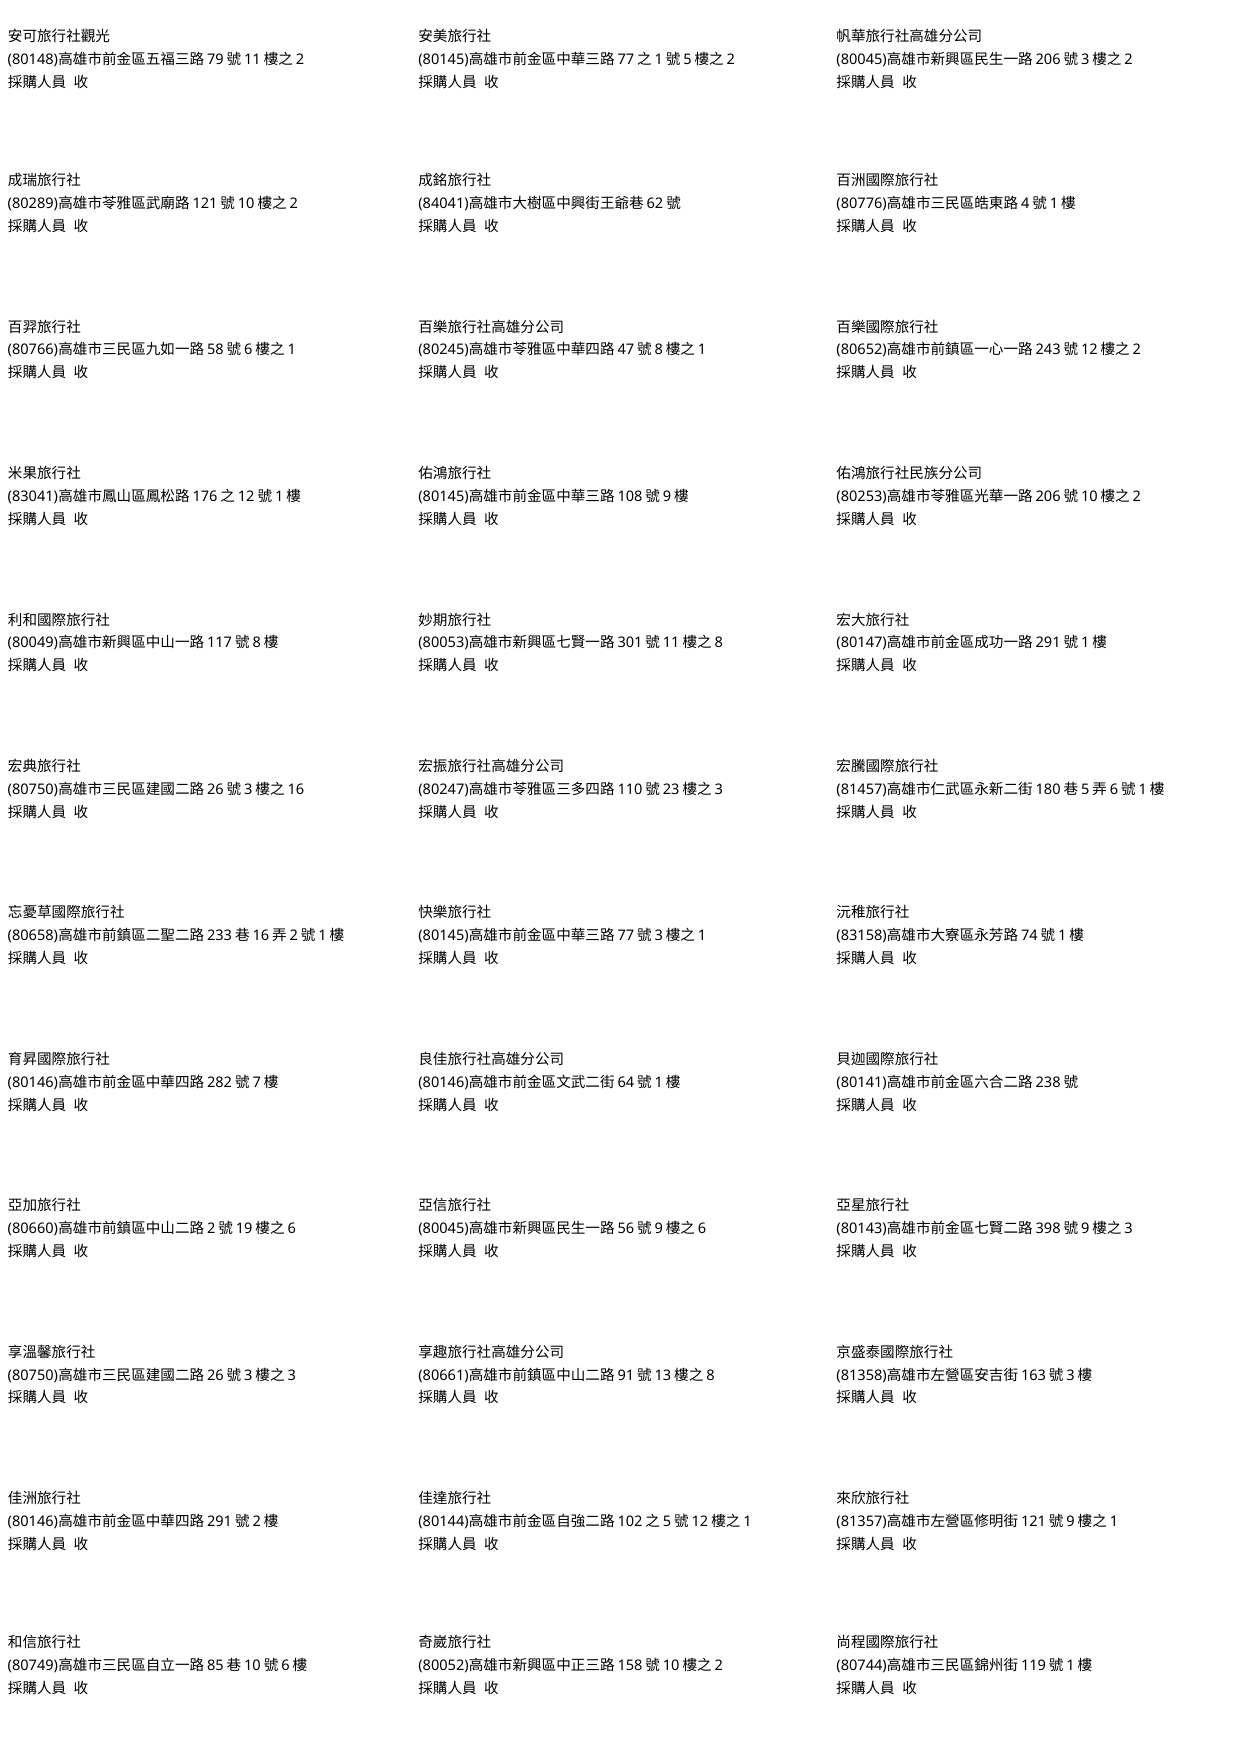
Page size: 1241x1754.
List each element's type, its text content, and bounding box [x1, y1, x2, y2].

table_header 安可旅行社觀光 (80148)高雄市前金區五福三路79號11樓之2 採購人員 收 [0, 0, 407, 142]
table_cell 佳洲旅行社 (80146)高雄市前金區中華四路291號2樓 採購人員 收 [0, 1460, 407, 1606]
table_cell 快樂旅行社 (80145)高雄市前金區中華三路77號3樓之1 採購人員 收 [407, 874, 825, 1021]
table_cell 宏典旅行社 (80750)高雄市三民區建國二路26號3樓之16 採購人員 收 [0, 728, 407, 874]
table_header 安美旅行社 (80145)高雄市前金區中華三路77之1號5樓之2 採購人員 收 [407, 0, 825, 142]
table_cell 良佳旅行社高雄分公司 (80146)高雄市前金區文武二街64號1樓 採購人員 收 [407, 1021, 825, 1167]
table_cell 亞信旅行社 (80045)高雄市新興區民生一路56號9樓之6 採購人員 收 [407, 1167, 825, 1313]
table_cell 來欣旅行社 (81357)高雄市左營區修明街121號9樓之1 採購人員 收 [825, 1460, 1240, 1606]
table_cell 尚程國際旅行社 (80744)高雄市三民區錦州街119號1樓 採購人員 收 [825, 1606, 1240, 1748]
table_cell 成銘旅行社 (84041)高雄市大樹區中興街王爺巷62號 採購人員 收 [407, 142, 825, 288]
table_cell 忘憂草國際旅行社 (80658)高雄市前鎮區二聖二路233巷16弄2號1樓 採購人員 收 [0, 874, 407, 1021]
table_cell 佑鴻旅行社 (80145)高雄市前金區中華三路108號9樓 採購人員 收 [407, 435, 825, 581]
table_cell 宏大旅行社 (80147)高雄市前金區成功一路291號1樓 採購人員 收 [825, 581, 1240, 728]
table_cell 米果旅行社 (83041)高雄市鳳山區鳳松路176之12號1樓 採購人員 收 [0, 435, 407, 581]
table_cell 百羿旅行社 (80766)高雄市三民區九如一路58號6樓之1 採購人員 收 [0, 288, 407, 435]
table_cell 育昇國際旅行社 (80146)高雄市前金區中華四路282號7樓 採購人員 收 [0, 1021, 407, 1167]
table_cell 亞星旅行社 (80143)高雄市前金區七賢二路398號9樓之3 採購人員 收 [825, 1167, 1240, 1313]
table_cell 亞加旅行社 (80660)高雄市前鎮區中山二路2號19樓之6 採購人員 收 [0, 1167, 407, 1313]
table_cell 百樂旅行社高雄分公司 (80245)高雄市苓雅區中華四路47號8樓之1 採購人員 收 [407, 288, 825, 435]
table_cell 和信旅行社 (80749)高雄市三民區自立一路85巷10號6樓 採購人員 收 [0, 1606, 407, 1748]
table_header 帆華旅行社高雄分公司 (80045)高雄市新興區民生一路206號3樓之2 採購人員 收 [825, 0, 1240, 142]
table_cell 貝迦國際旅行社 (80141)高雄市前金區六合二路238號 採購人員 收 [825, 1021, 1240, 1167]
table_cell 奇崴旅行社 (80052)高雄市新興區中正三路158號10樓之2 採購人員 收 [407, 1606, 825, 1748]
table_cell 享趣旅行社高雄分公司 (80661)高雄市前鎮區中山二路91號13樓之8 採購人員 收 [407, 1314, 825, 1460]
table_cell 佳達旅行社 (80144)高雄市前金區自強二路102之5號12樓之1 採購人員 收 [407, 1460, 825, 1606]
table_cell 百樂國際旅行社 (80652)高雄市前鎮區一心一路243號12樓之2 採購人員 收 [825, 288, 1240, 435]
table_cell 宏騰國際旅行社 (81457)高雄市仁武區永新二街180巷5弄6號1樓 採購人員 收 [825, 728, 1240, 874]
table_cell 利和國際旅行社 (80049)高雄市新興區中山一路117號8樓 採購人員 收 [0, 581, 407, 728]
table_cell 宏振旅行社高雄分公司 (80247)高雄市苓雅區三多四路110號23樓之3 採購人員 收 [407, 728, 825, 874]
table_cell 沅稚旅行社 (83158)高雄市大寮區永芳路74號1樓 採購人員 收 [825, 874, 1240, 1021]
table_cell 百洲國際旅行社 (80776)高雄市三民區皓東路4號1樓 採購人員 收 [825, 142, 1240, 288]
table_cell 享溫馨旅行社 (80750)高雄市三民區建國二路26號3樓之3 採購人員 收 [0, 1314, 407, 1460]
table_cell 妙期旅行社 (80053)高雄市新興區七賢一路301號11樓之8 採購人員 收 [407, 581, 825, 728]
table_cell 京盛泰國際旅行社 (81358)高雄市左營區安吉街163號3樓 採購人員 收 [825, 1314, 1240, 1460]
table_cell 成瑞旅行社 (80289)高雄市苓雅區武廟路121號10樓之2 採購人員 收 [0, 142, 407, 288]
table_cell 佑鴻旅行社民族分公司 (80253)高雄市苓雅區光華一路206號10樓之2 採購人員 收 [825, 435, 1240, 581]
